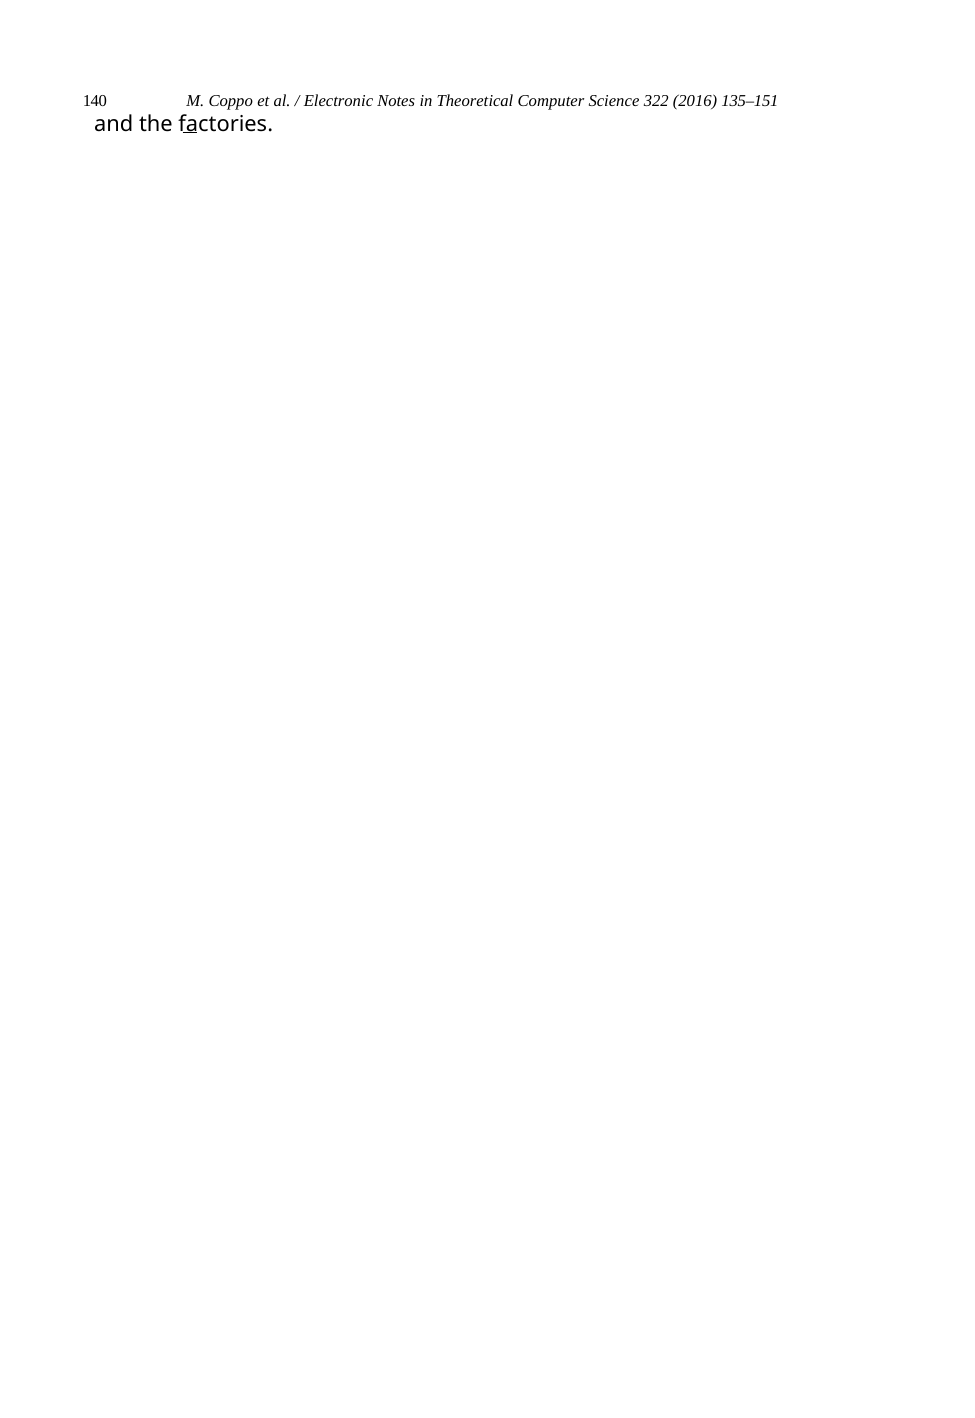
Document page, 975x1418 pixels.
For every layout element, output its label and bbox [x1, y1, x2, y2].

text [94, 110, 893, 137]
